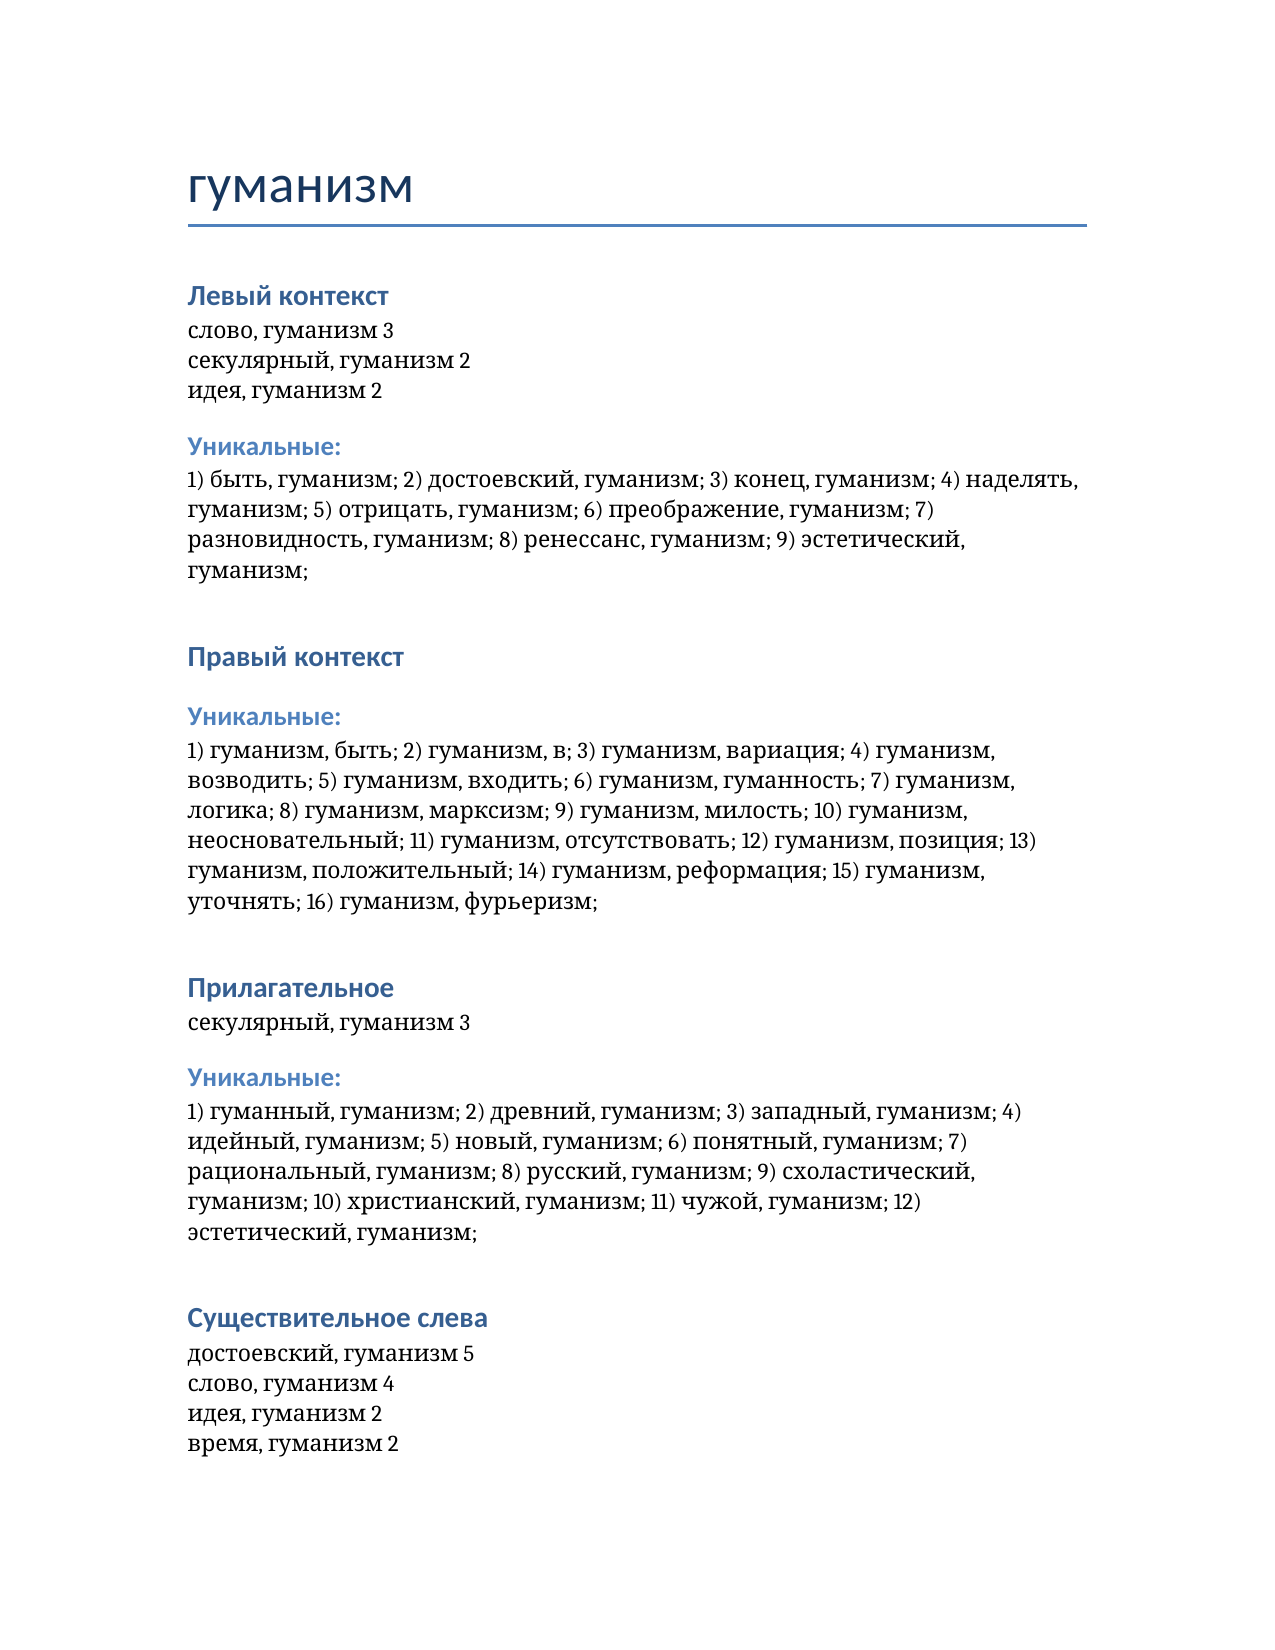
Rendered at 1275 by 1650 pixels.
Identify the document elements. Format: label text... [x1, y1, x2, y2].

subtitle Уникальные: [187, 1061, 1087, 1094]
text достоевский, гуманизм 5 слово, гуманизм 4 идея, гуманизм 2 время, гуманизм 2 [187, 1341, 1087, 1457]
title гуманизм [187, 150, 1087, 227]
text секулярный, гуманизм 3 [187, 1009, 1087, 1036]
text 1) быть, гуманизм; 2) достоевский, гуманизм; 3) конец, гуманизм; 4) наделять, гуманизм; 5) отрицать, гуманизм; 6) преображение, гуманизм; 7) разновидность, гуманизм; 8) ренессанс, гуманизм; 9) эстетический, гуманизм; [187, 467, 1087, 584]
text 1) гуманный, гуманизм; 2) древний, гуманизм; 3) западный, гуманизм; 4) идейный, гуманизм; 5) новый, гуманизм; 6) понятный, гуманизм; 7) рациональный, гуманизм; 8) русский, гуманизм; 9) схоластический, гуманизм; 10) христианский, гуманизм; 11) чужой, гуманизм; 12) эстетический, гуманизм; [187, 1098, 1087, 1246]
subtitle Правый контекст [187, 638, 1087, 673]
subtitle Левый контекст [187, 277, 1087, 312]
subtitle Уникальные: [187, 699, 1087, 732]
subtitle Уникальные: [187, 429, 1087, 462]
subtitle Прилагательное [187, 969, 1087, 1004]
subtitle Существительное слева [187, 1299, 1087, 1335]
text 1) гуманизм, быть; 2) гуманизм, в; 3) гуманизм, вариация; 4) гуманизм, возводить; 5) гуманизм, входить; 6) гуманизм, гуманность; 7) гуманизм, логика; 8) гуманизм, марксизм; 9) гуманизм, милость; 10) гуманизм, неосновательный; 11) гуманизм, отсутствовать; 12) гуманизм, позиция; 13) гуманизм, положительный; 14) гуманизм, реформация; 15) гуманизм, уточнять; 16) гуманизм, фурьеризм; [187, 737, 1087, 915]
text слово, гуманизм 3 секулярный, гуманизм 2 идея, гуманизм 2 [187, 317, 1087, 404]
